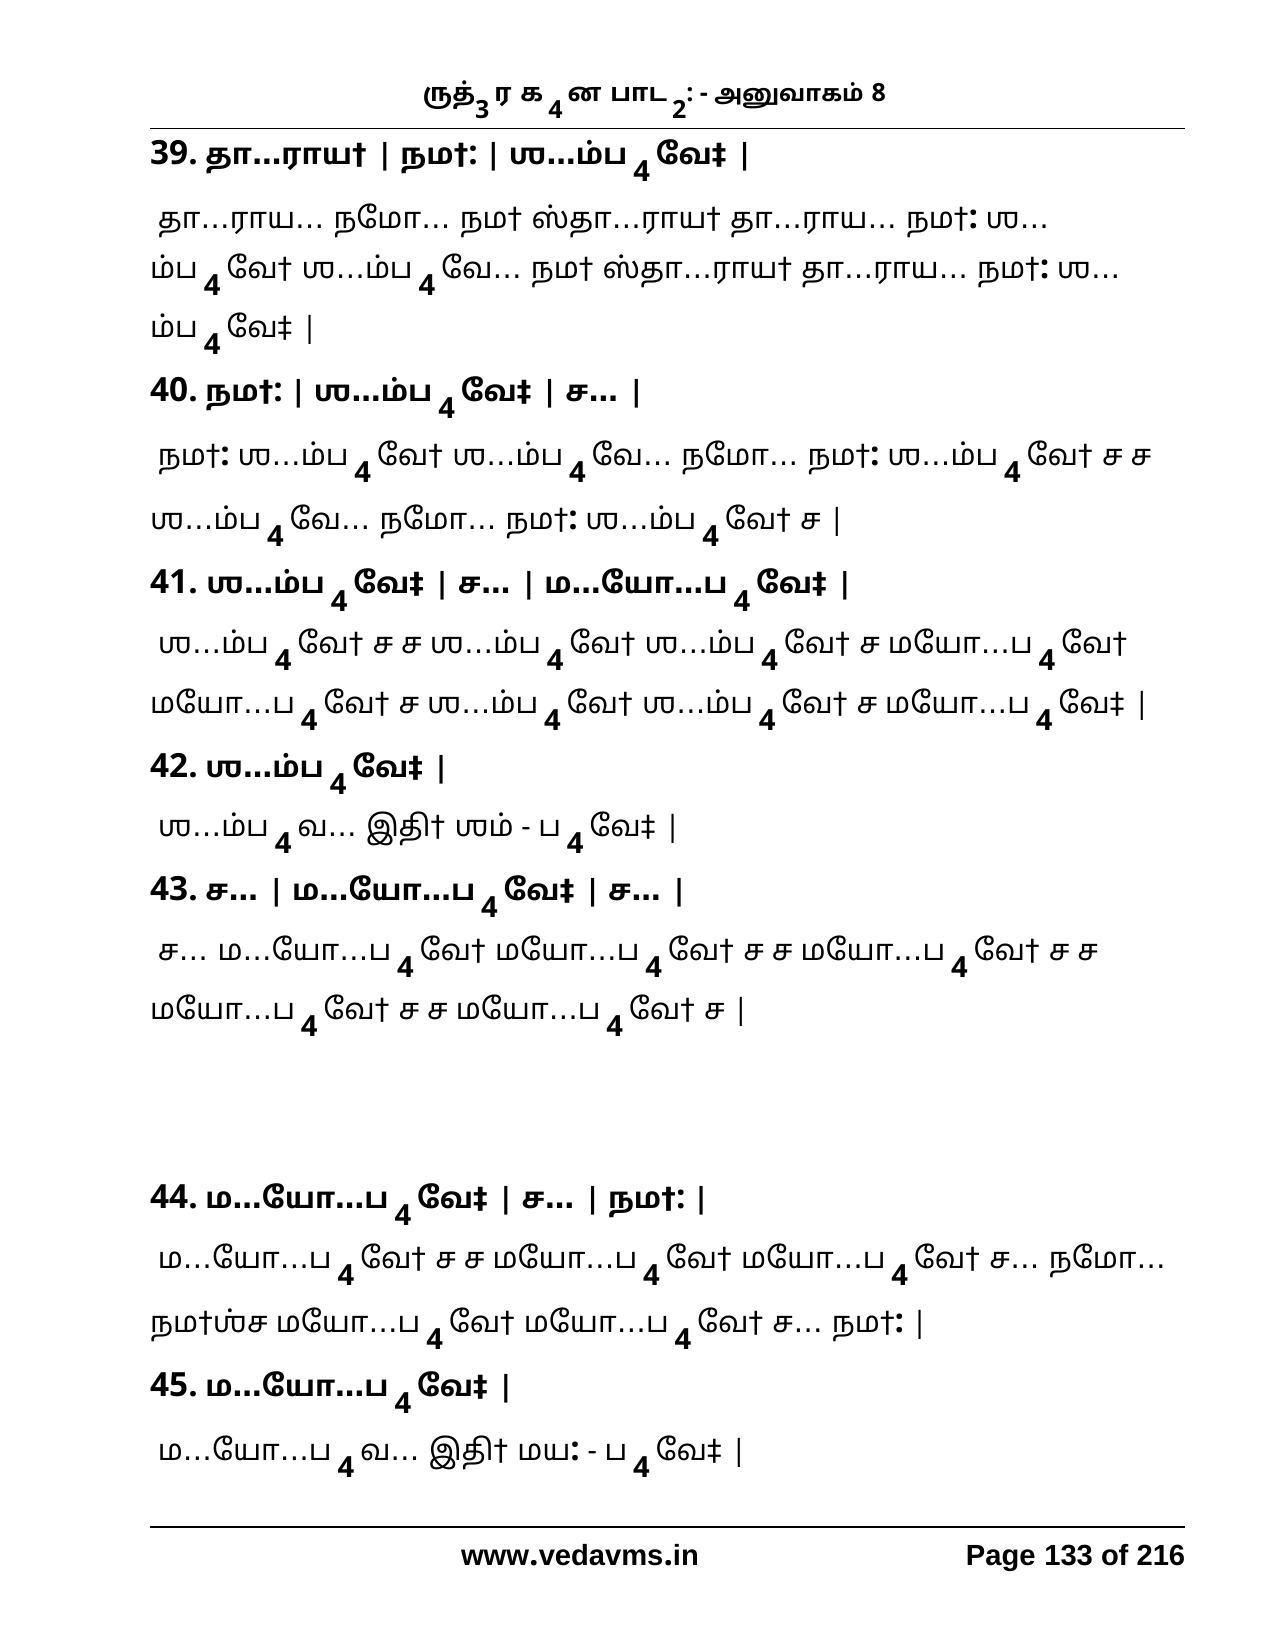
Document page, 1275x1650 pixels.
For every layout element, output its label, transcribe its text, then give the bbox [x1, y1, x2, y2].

text 42. ஶ…ம்ப4வே‡ | [150, 741, 1185, 802]
text 43. ச… | ம…யோ…ப4வே‡ | ச… | [150, 865, 1185, 926]
text ஶ…ம்ப4வ… இதி† ஶம் - ப4வே‡ | [150, 806, 1185, 862]
text 41. ஶ…ம்ப4வே‡ | ச… | ம…யோ…ப4வே‡ | [150, 558, 1185, 619]
text நம†: ஶ…ம்ப4வே† ஶ…ம்ப4வே… நமோ… நம†: ஶ…ம்ப4வே† ச ச ஶ…ம்ப4வே… நமோ… நம†: ஶ…ம்ப4வே† ச | [150, 430, 1185, 555]
text தா…ராய… நமோ… நம† ஸ்தா…ராய† தா…ராய… நம†: ஶ…ம்ப4வே† ஶ…ம்ப4வே… நம† ஸ்தா…ராய† தா…ராய… நம†: ஶ…ம்ப4வே‡ | [150, 193, 1185, 363]
text 45. ம…யோ…ப4வே‡ | [150, 1361, 1185, 1422]
text 40. நம†: | ஶ…ம்ப4வே‡ | ச… | [150, 366, 1185, 427]
text ம…யோ…ப4வே† ச ச மயோ…ப4வே† மயோ…ப4வே† ச… நமோ… நம†ஶ்ச மயோ…ப4வே† மயோ…ப4வே† ச… நம†: | [150, 1237, 1185, 1358]
text ஶ…ம்ப4வே† ச ச ஶ…ம்ப4வே† ஶ…ம்ப4வே† ச மயோ…ப4வே† மயோ…ப4வே† ச ஶ…ம்ப4வே† ஶ…ம்ப4வே† ச மயோ…ப4வே‡ | [150, 622, 1185, 738]
text 39. தா…ராய† | நம†: | ஶ…ம்ப4வே‡ | [150, 129, 1185, 190]
text ச… ம…யோ…ப4வே† மயோ…ப4வே† ச ச மயோ…ப4வே† ச ச மயோ…ப4வே† ச ச மயோ…ப4வே† ச | [150, 929, 1185, 1045]
text 44. ம…யோ…ப4வே‡ | ச… | நம†: | [150, 1173, 1185, 1234]
text ம…யோ…ப4வ… இதி† மய: - ப4வே‡ | [150, 1425, 1185, 1486]
